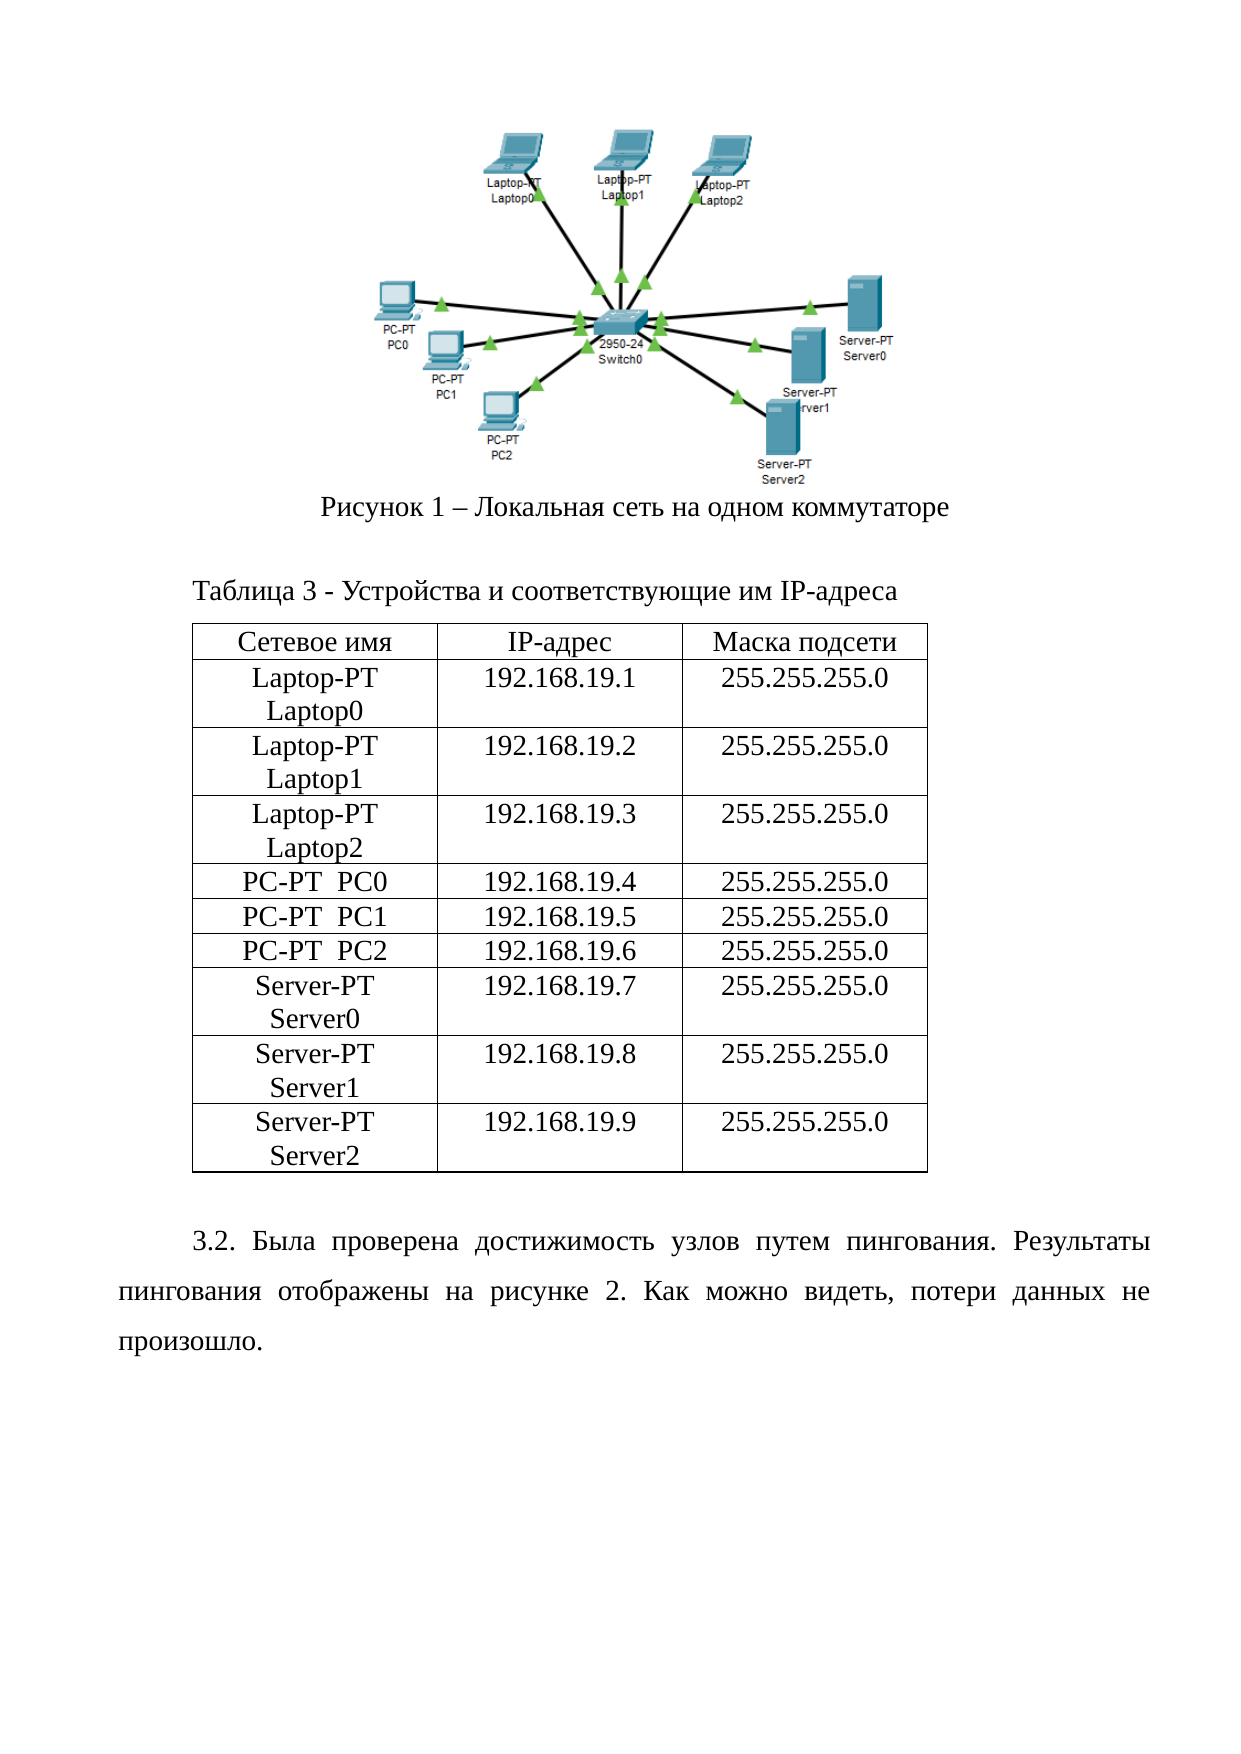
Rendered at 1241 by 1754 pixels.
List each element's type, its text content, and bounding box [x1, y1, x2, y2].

text 3.2. Была проверена достижимость узлов путем пингования. Результаты пингования отображены на рисунке 2. Как можно видеть, потери данных не произошло. [118, 1223, 1152, 1357]
picture [358, 118, 912, 489]
table_header Маска подсети [683, 624, 927, 659]
table_header Сетевое имя [193, 624, 437, 659]
table_cell 192.168.19.8 [438, 1036, 682, 1103]
table_cell 255.255.255.0 [683, 934, 927, 967]
table_cell Server-РТ Server2 [193, 1104, 437, 1171]
table_cell Server-РТ Server1 [193, 1036, 437, 1103]
table_cell 192.168.19.2 [438, 728, 682, 795]
table_cell 255.255.255.0 [683, 728, 927, 795]
table_cell РС-РТ РС1 [193, 899, 437, 932]
table_cell Server-РТ Server0 [193, 968, 437, 1035]
table_cell 255.255.255.0 [683, 968, 927, 1035]
table_cell 192.168.19.7 [438, 968, 682, 1035]
text Таблица 3 - Устройства и соответствующие им IP-адреса [118, 573, 1152, 606]
table_cell 255.255.255.0 [683, 660, 927, 727]
table_cell РС-РТ РС0 [193, 864, 437, 898]
table_cell РС-РТ РС2 [193, 934, 437, 967]
table_cell 255.255.255.0 [683, 796, 927, 863]
table_cell 192.168.19.6 [438, 934, 682, 967]
table_cell 192.168.19.3 [438, 796, 682, 863]
table_cell 255.255.255.0 [683, 1036, 927, 1103]
text Рисунок 1 – Локальная сеть на одном коммутаторе [118, 489, 1152, 522]
table_cell Laptop-PT Laptop2 [193, 796, 437, 863]
table_cell 255.255.255.0 [683, 1104, 927, 1171]
table_header IP-адрес [438, 624, 682, 659]
table_cell 192.168.19.9 [438, 1104, 682, 1171]
table_cell 192.168.19.5 [438, 899, 682, 932]
table_cell 192.168.19.4 [438, 864, 682, 898]
table_cell Laptop-PT Laptop1 [193, 728, 437, 795]
table_cell 255.255.255.0 [683, 864, 927, 898]
table_cell 192.168.19.1 [438, 660, 682, 727]
table_cell Laptop-PT Laptop0 [193, 660, 437, 727]
table_cell 255.255.255.0 [683, 899, 927, 932]
